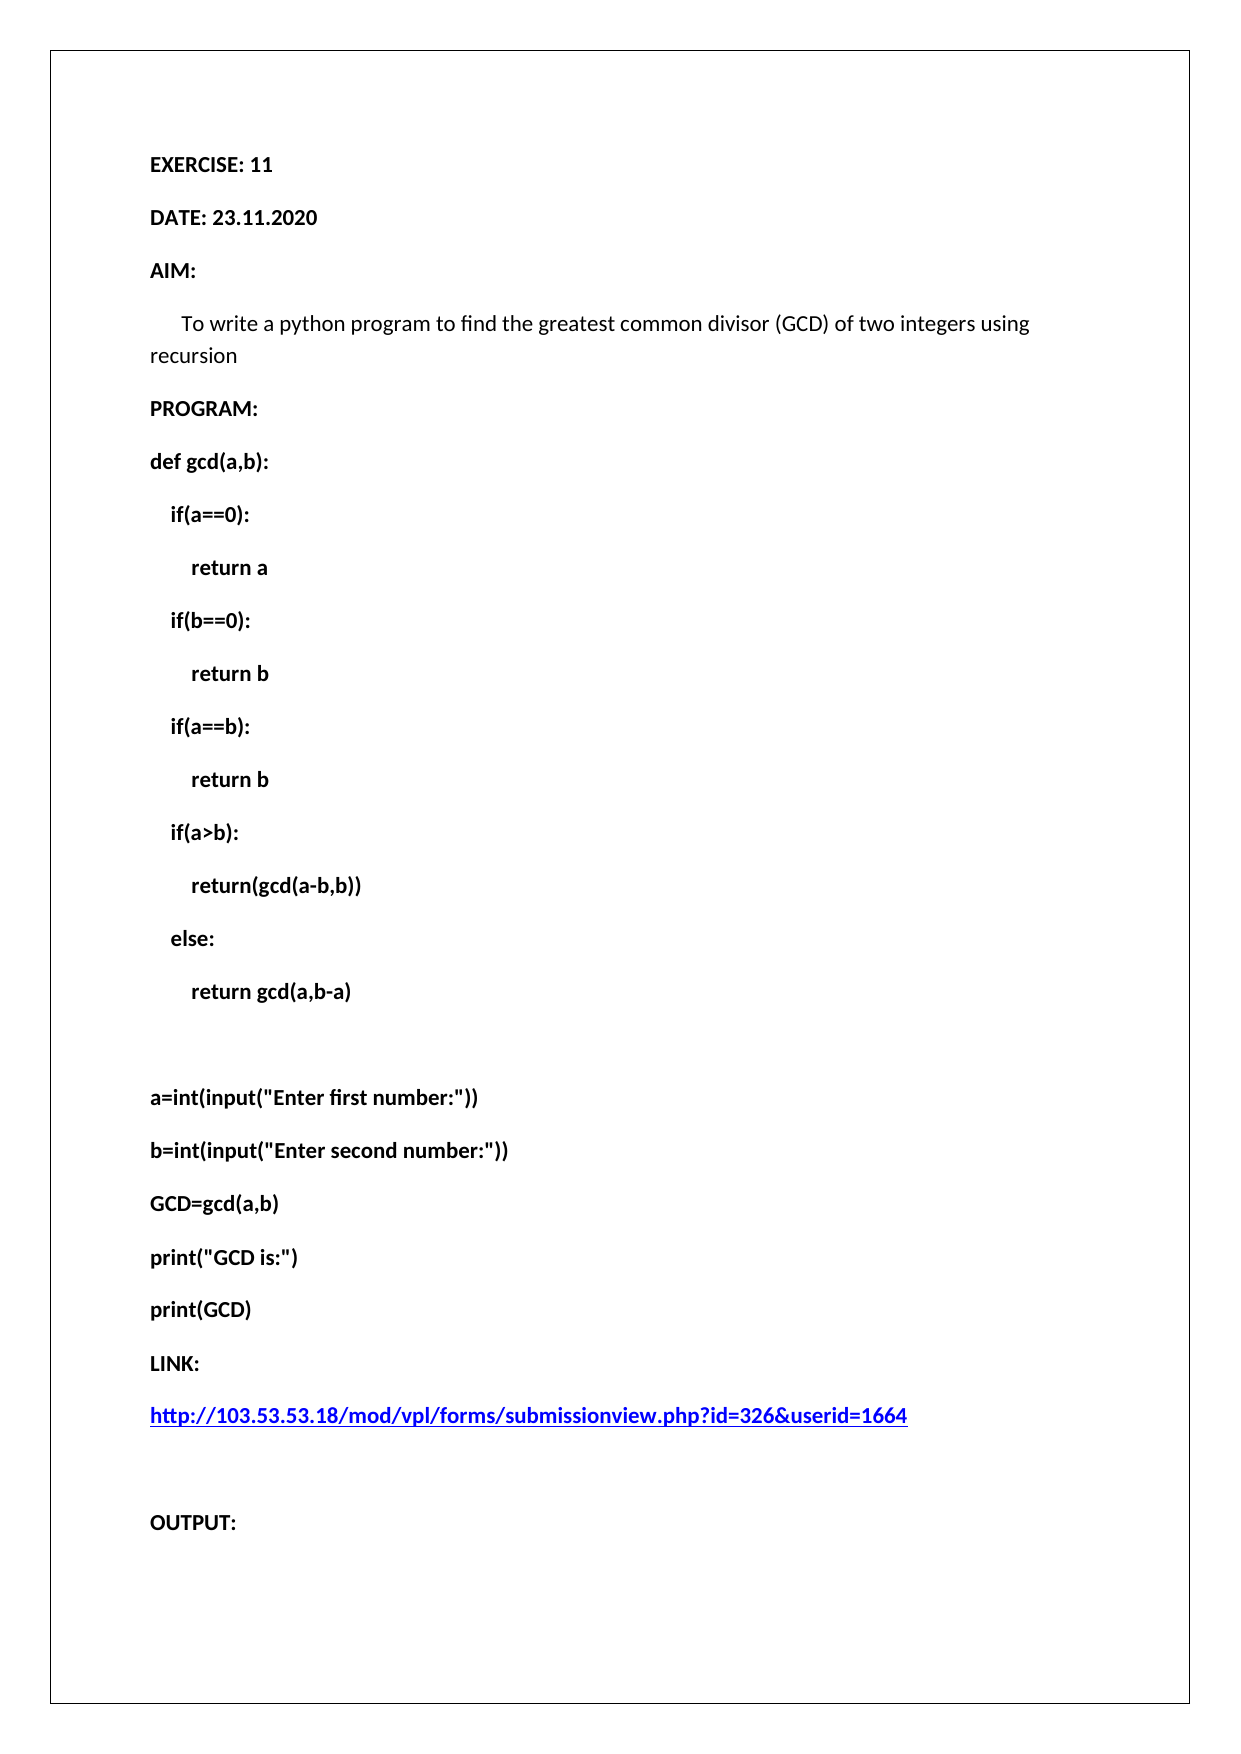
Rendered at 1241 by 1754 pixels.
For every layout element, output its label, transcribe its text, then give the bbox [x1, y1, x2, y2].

text print("GCD is:") [150, 1243, 1090, 1271]
text DATE: 23.11.2020 [150, 203, 1090, 231]
text AIM: [150, 256, 1090, 284]
text http://103.53.53.18/mod/vpl/forms/submissionview.php?id=326&userid=1664 [150, 1402, 1090, 1430]
text if(a==0): [150, 500, 1090, 528]
text if(a==b): [150, 712, 1090, 740]
text return gcd(a,b-a) [150, 977, 1090, 1006]
text return b [150, 659, 1090, 687]
text print(GCD) [150, 1296, 1090, 1324]
text b=int(input("Enter second number:")) [150, 1137, 1090, 1164]
text else: [150, 924, 1090, 952]
text LINK: [150, 1349, 1090, 1377]
text GCD=gcd(a,b) [150, 1189, 1090, 1218]
text To write a python program to find the greatest common divisor (GCD) of two integers using recursion [150, 309, 1090, 369]
text return b [150, 765, 1090, 793]
text if(b==0): [150, 606, 1090, 634]
text return a [150, 553, 1090, 581]
text def gcd(a,b): [150, 447, 1090, 475]
text OUTPUT: [150, 1508, 1090, 1536]
text PROGRAM: [150, 394, 1090, 422]
text return(gcd(a-b,b)) [150, 871, 1090, 899]
text EXERCISE: 11 [150, 150, 1090, 178]
text a=int(input("Enter first number:")) [150, 1083, 1090, 1112]
text if(a>b): [150, 818, 1090, 846]
